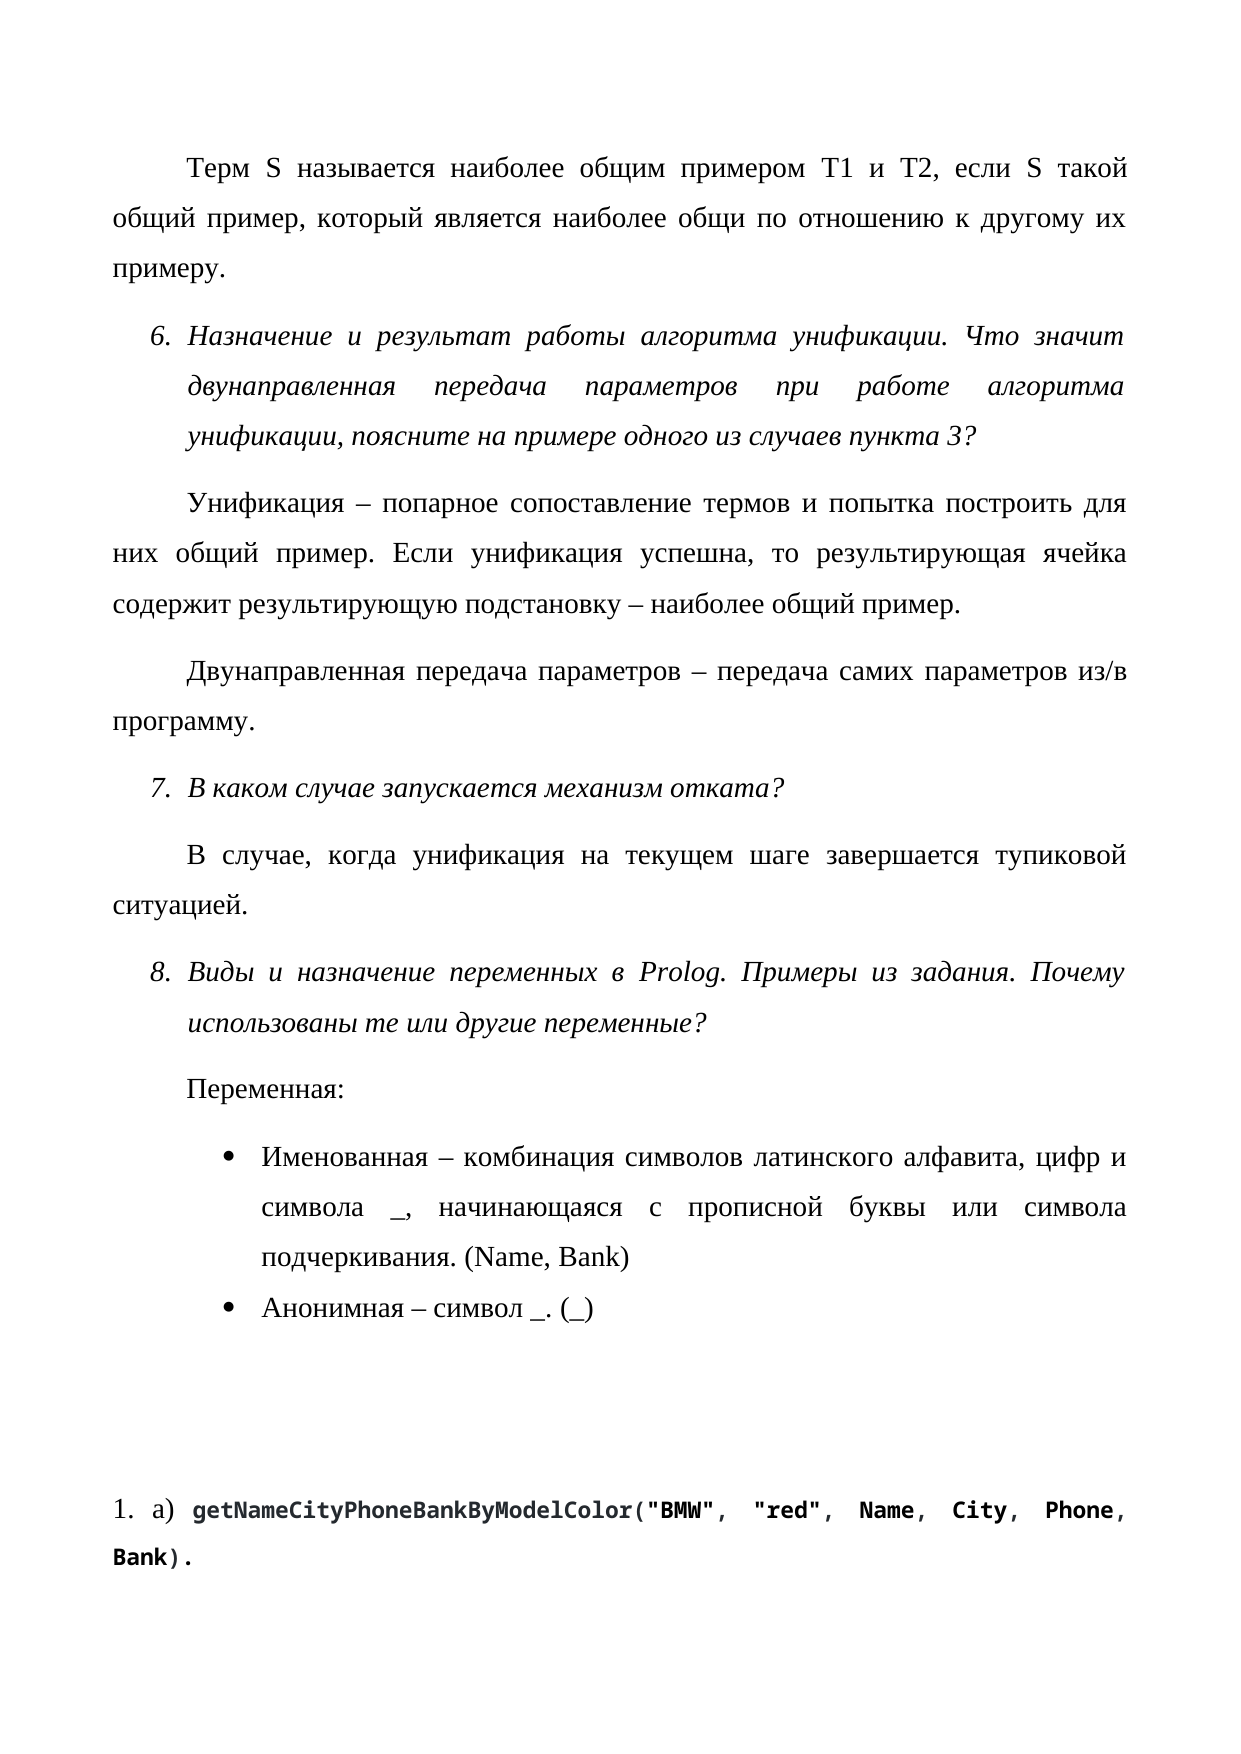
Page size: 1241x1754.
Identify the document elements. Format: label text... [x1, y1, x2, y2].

list Именованная – комбинация символов латинского алфавита, цифр и символа _, начинающаяся с прописной буквы или символа подчеркивания. (Name, Bank) [224, 1139, 1128, 1273]
list В каком случае запускается механизм отката? [150, 770, 1128, 804]
list Виды и назначение переменных в Prolog. Примеры из задания. Почему использованы те или другие переменные? [150, 954, 1128, 1038]
text Переменная: [186, 1072, 1128, 1105]
text В случае, когда унификация на текущем шаге завершается тупиковой ситуацией. [112, 837, 1128, 921]
list Анонимная – символ _. (_) [224, 1290, 1128, 1323]
text Двунаправленная передача параметров – передача самих параметров из/в программу. [112, 653, 1128, 737]
text Терм S называется наиболее общим примером T1 и T2, если S такой общий пример, который является наиболее общи по отношению к другому их примеру. [112, 150, 1128, 284]
text Унификация – попарное сопоставление термов и попытка построить для них общий пример. Если унификация успешна, то результирующая ячейка содержит результирующую подстановку – наиболее общий пример. [112, 485, 1128, 619]
text 1. a) getNameCityPhoneBankByModelColor("BMW", "red", Name, City, Phone, Bank). [112, 1491, 1128, 1572]
list Назначение и результат работы алгоритма унификации. Что значит двунаправленная передача параметров при работе алгоритма унификации, поясните на примере одного из случаев пункта 3? [150, 318, 1128, 452]
